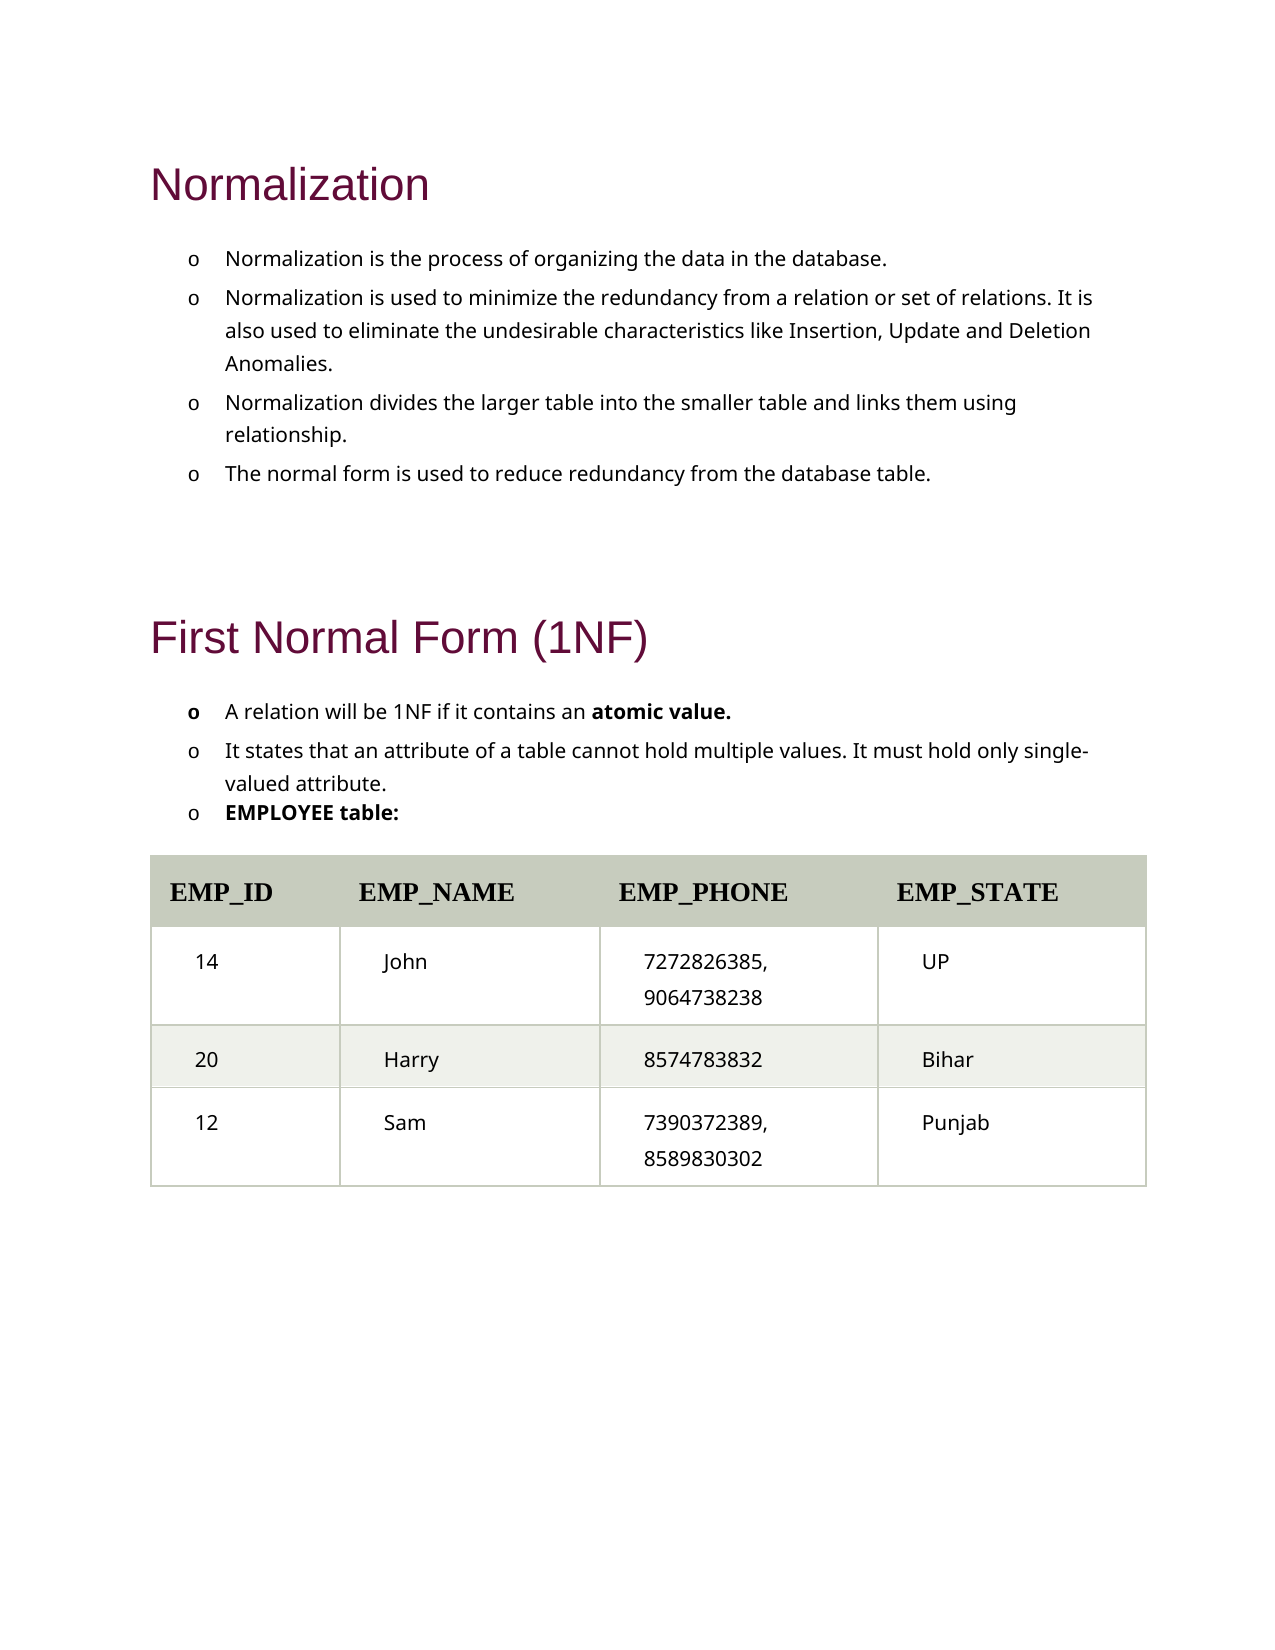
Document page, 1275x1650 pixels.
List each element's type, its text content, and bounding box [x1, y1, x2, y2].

table_cell 12 [152, 1088, 339, 1185]
table_header EMP_PHONE [600, 857, 878, 926]
table_cell 20 [152, 1026, 339, 1086]
list EMPLOYEE table: [187, 798, 1125, 826]
table_header EMP_ID [152, 857, 340, 926]
table_cell 8574783832 [601, 1026, 877, 1086]
list It states that an attribute of a table cannot hold multiple values. It must hold only single-valued attribute. [187, 732, 1125, 798]
text First Normal Form (1NF) [150, 611, 1125, 664]
list Normalization is the process of organizing the data in the database. [187, 240, 1125, 272]
table_cell Sam [341, 1088, 599, 1185]
table_header EMP_STATE [878, 857, 1145, 926]
text Normalization [150, 158, 1125, 211]
table_cell 7390372389, 8589830302 [601, 1088, 877, 1185]
list The normal form is used to reduce redundancy from the database table. [187, 455, 1125, 488]
table_cell Bihar [879, 1026, 1145, 1086]
table_cell UP [879, 927, 1145, 1024]
table_cell 7272826385, 9064738238 [601, 927, 877, 1024]
table_cell John [341, 927, 599, 1024]
table_header EMP_NAME [340, 857, 600, 926]
table_cell Punjab [879, 1088, 1145, 1185]
list Normalization divides the larger table into the smaller table and links them using relationship. [187, 383, 1125, 449]
table_cell 14 [152, 927, 339, 1024]
list Normalization is used to minimize the redundancy from a relation or set of relations. It is also used to eliminate the undesirable characteristics like Insertion, Update and Deletion Anomalies. [187, 279, 1125, 377]
table_cell Harry [341, 1026, 599, 1086]
list A relation will be 1NF if it contains an atomic value. [187, 693, 1125, 726]
